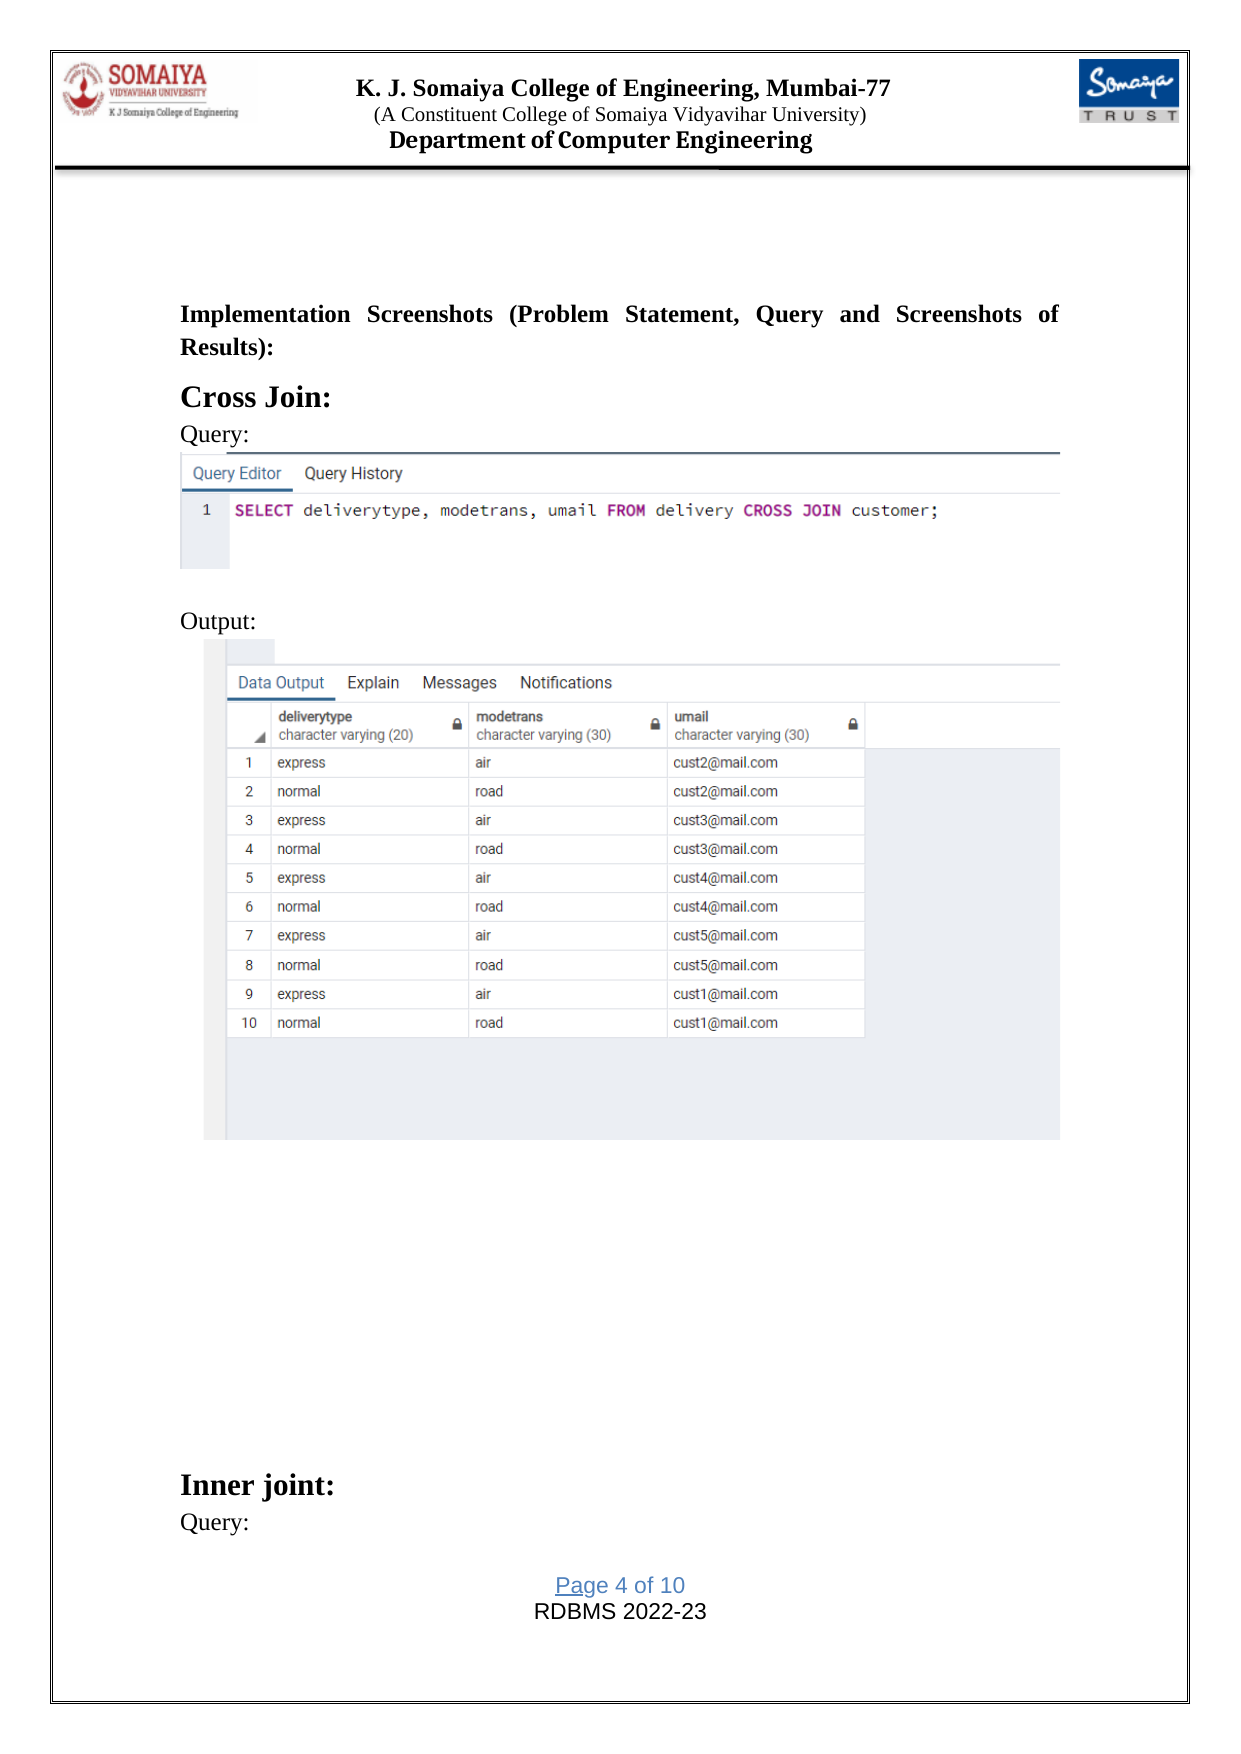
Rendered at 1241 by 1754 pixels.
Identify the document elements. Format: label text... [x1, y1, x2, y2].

picture [180, 639, 1061, 1140]
picture [1079, 59, 1180, 123]
picture [180, 452, 1061, 569]
text Query: [180, 1507, 1060, 1536]
picture [55, 59, 258, 123]
text Cross Join: [180, 378, 1060, 414]
text Query: [180, 419, 1060, 448]
text Output: [180, 606, 1060, 635]
text Inner joint: [180, 1466, 1060, 1502]
text Implementation Screenshots (Problem Statement, Query and Screenshots of Results): [180, 299, 1060, 361]
